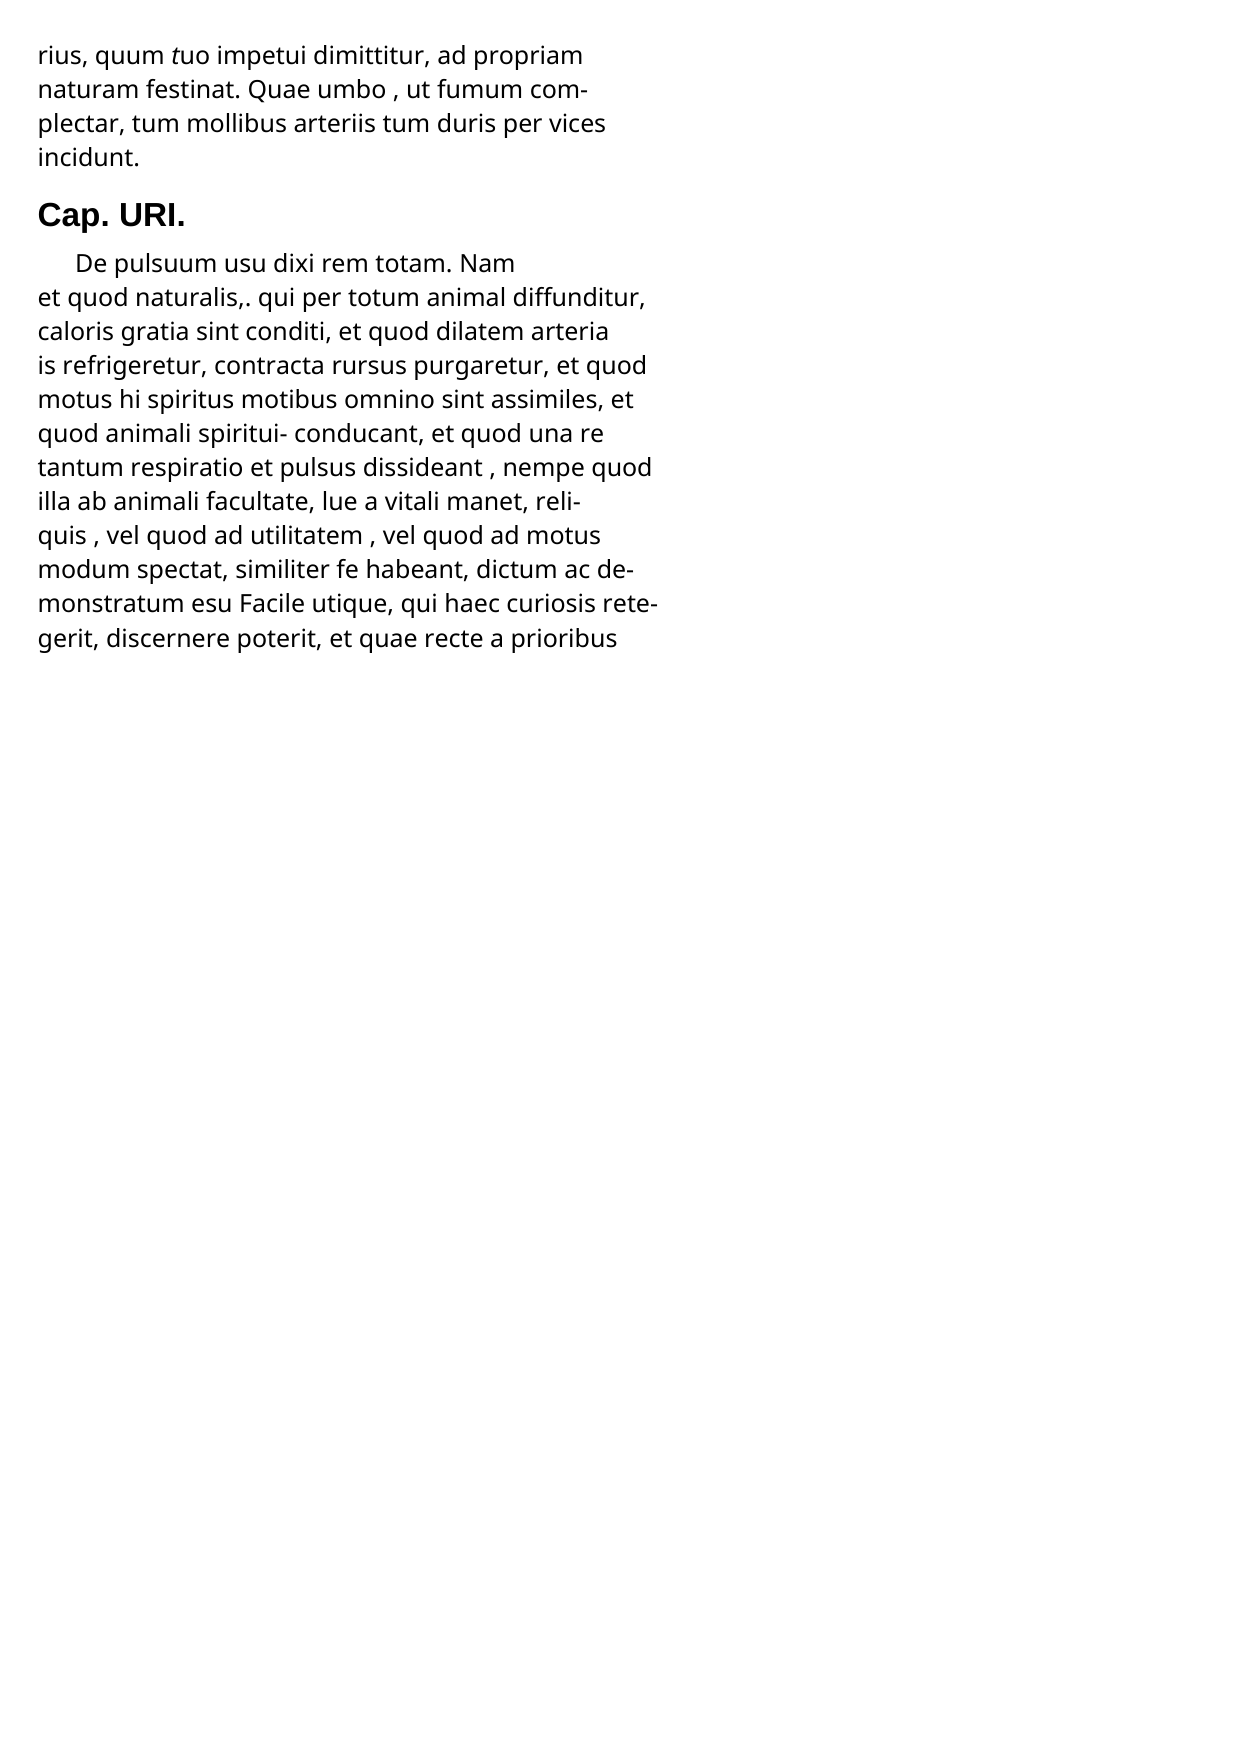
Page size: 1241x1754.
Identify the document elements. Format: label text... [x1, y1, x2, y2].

text rius, quum tuo impetui dimittitur, ad propriam naturam festinat. Quae umbo , ut fumum com- plectar, tum mollibus arteriis tum duris per vices incidunt. [37, 37, 1203, 174]
text De pulsuum usu dixi rem totam. Nam et quod naturalis,. qui per totum animal diffunditur, caloris gratia sint conditi, et quod dilatem arteria is refrigeretur, contracta rursus purgaretur, et quod motus hi spiritus motibus omnino sint assimiles, et quod animali spiritui- conducant, et quod una re tantum respiratio et pulsus dissideant , nempe quod illa ab animali facultate, lue a vitali manet, reli- quis , vel quod ad utilitatem , vel quod ad motus modum spectat, similiter fe habeant, dictum ac de- monstratum esu Facile utique, qui haec curiosis rete- gerit, discernere poterit, et quae recte a prioribus [37, 246, 1203, 654]
subtitle Cap. URI. [37, 194, 1203, 233]
